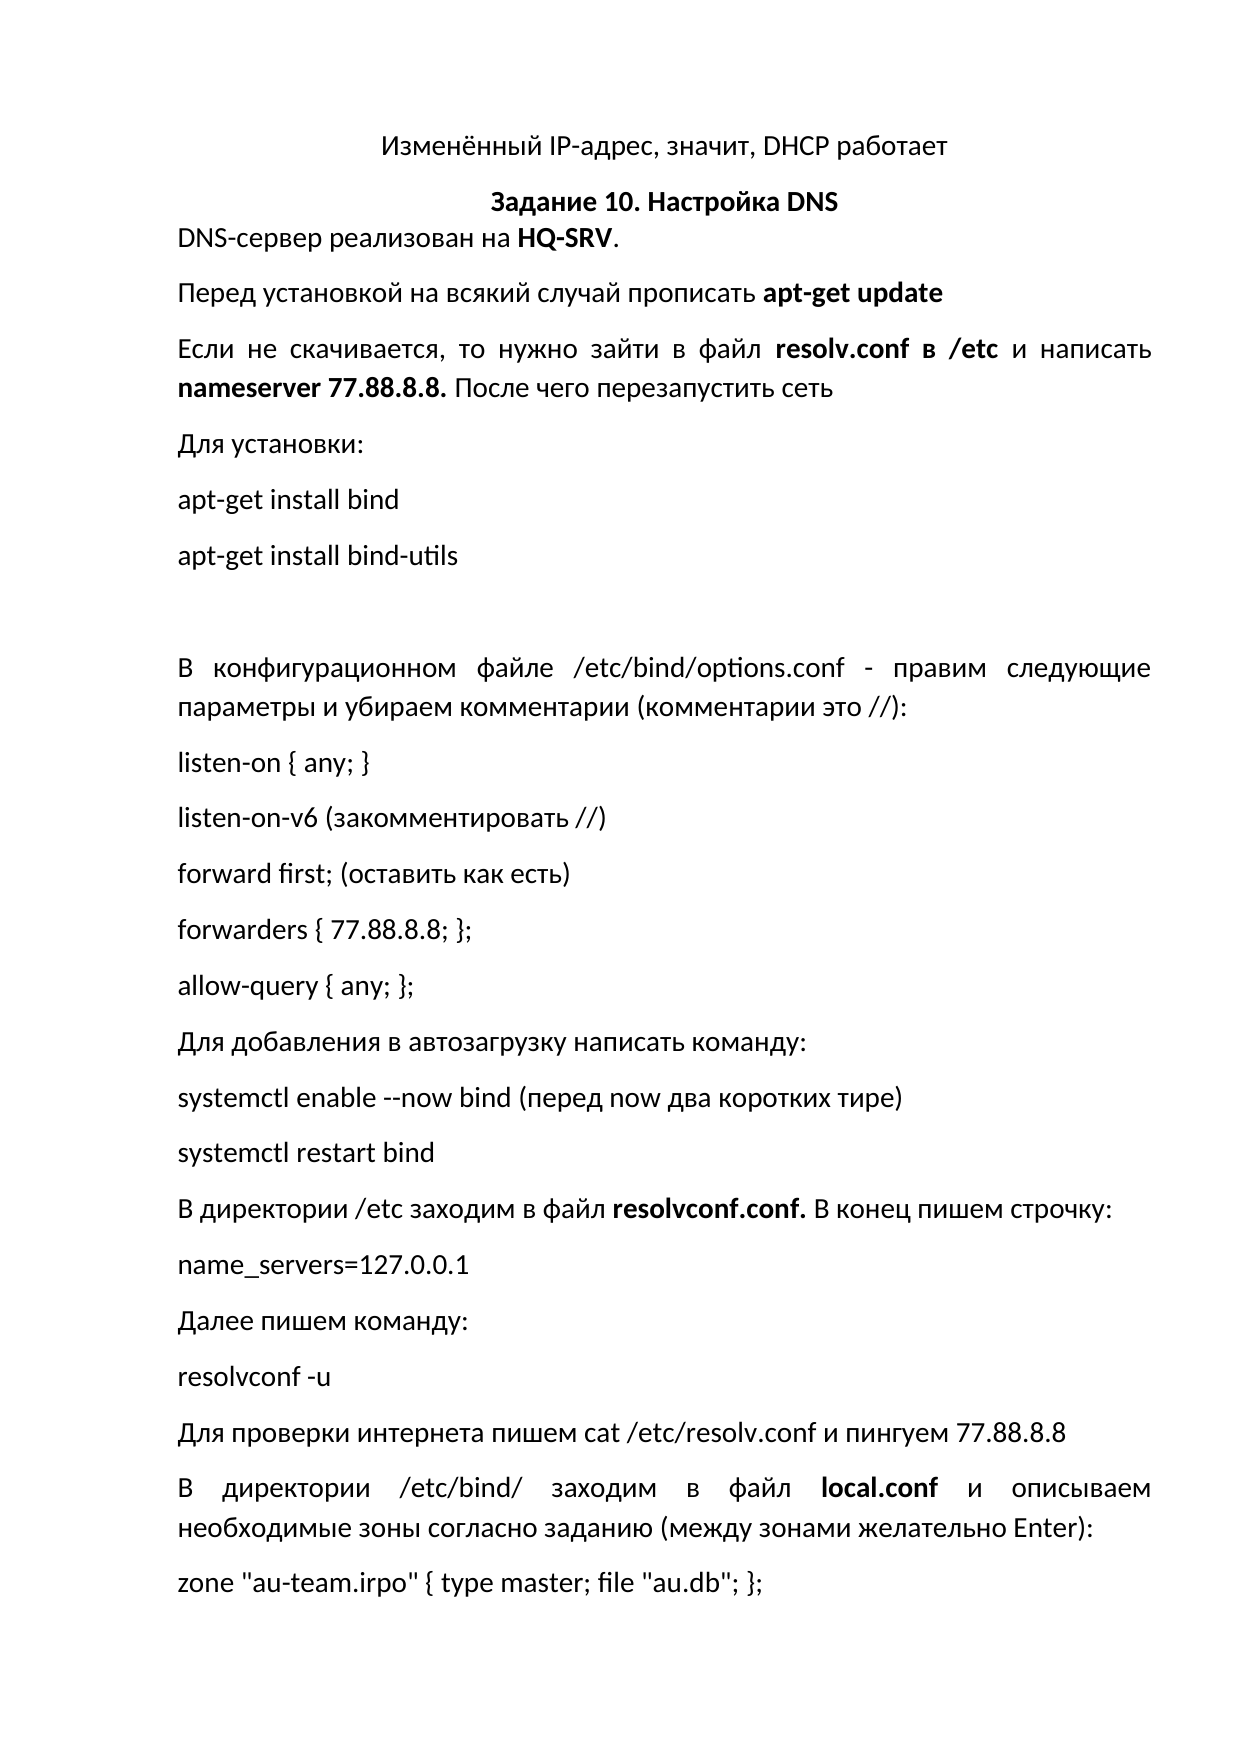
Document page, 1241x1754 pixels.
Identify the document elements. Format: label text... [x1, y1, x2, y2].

text forward first; (оставить как есть) [177, 855, 1152, 891]
text Далее пишем команду: [177, 1302, 1152, 1338]
text Для установки: [177, 425, 1152, 461]
text В конфигурационном файле /etc/bind/options.conf - правим следующие параметры и убираем комментарии (комментарии это //): [177, 649, 1152, 723]
text Изменённый IP-адрес, значит, DHCP работает [177, 127, 1152, 163]
text zone "au-team.irpo" { type master; file "au.db"; }; [177, 1564, 1152, 1600]
text systemctl restart bind [177, 1134, 1152, 1170]
text forwarders { 77.88.8.8; }; [177, 911, 1152, 947]
text Для добавления в автозагрузку написать команду: [177, 1023, 1152, 1058]
text resolvconf -u [177, 1358, 1152, 1393]
text listen-on { any; } [177, 744, 1152, 779]
text allow-query { any; }; [177, 967, 1152, 1003]
text listen-on-v6 (закомментировать //) [177, 799, 1152, 835]
text apt-get install bind [177, 481, 1152, 517]
text apt-get install bind-utils [177, 537, 1152, 573]
text systemctl enable --now bind (перед now два коротких тире) [177, 1079, 1152, 1114]
text В директории /etc/bind/ заходим в файл local.conf и описываем необходимые зоны согласно заданию (между зонами желательно Enter): [177, 1469, 1152, 1544]
text name_servers=127.0.0.1 [177, 1246, 1152, 1282]
text В директории /etc заходим в файл resolvconf.conf. В конец пишем строчку: [177, 1190, 1152, 1226]
text Перед установкой на всякий случай прописать apt-get update [177, 274, 1152, 310]
text Если не скачивается, то нужно зайти в файл resolv.conf в /etc и написать nameserver 77.88.8.8. После чего перезапустить сеть [177, 330, 1152, 405]
text Для проверки интернета пишем cat /etc/resolv.conf и пингуем 77.88.8.8 [177, 1414, 1152, 1449]
text DNS-сервер реализован на HQ-SRV. [177, 219, 1152, 254]
subtitle Задание 10. Настройка DNS [177, 183, 1152, 219]
